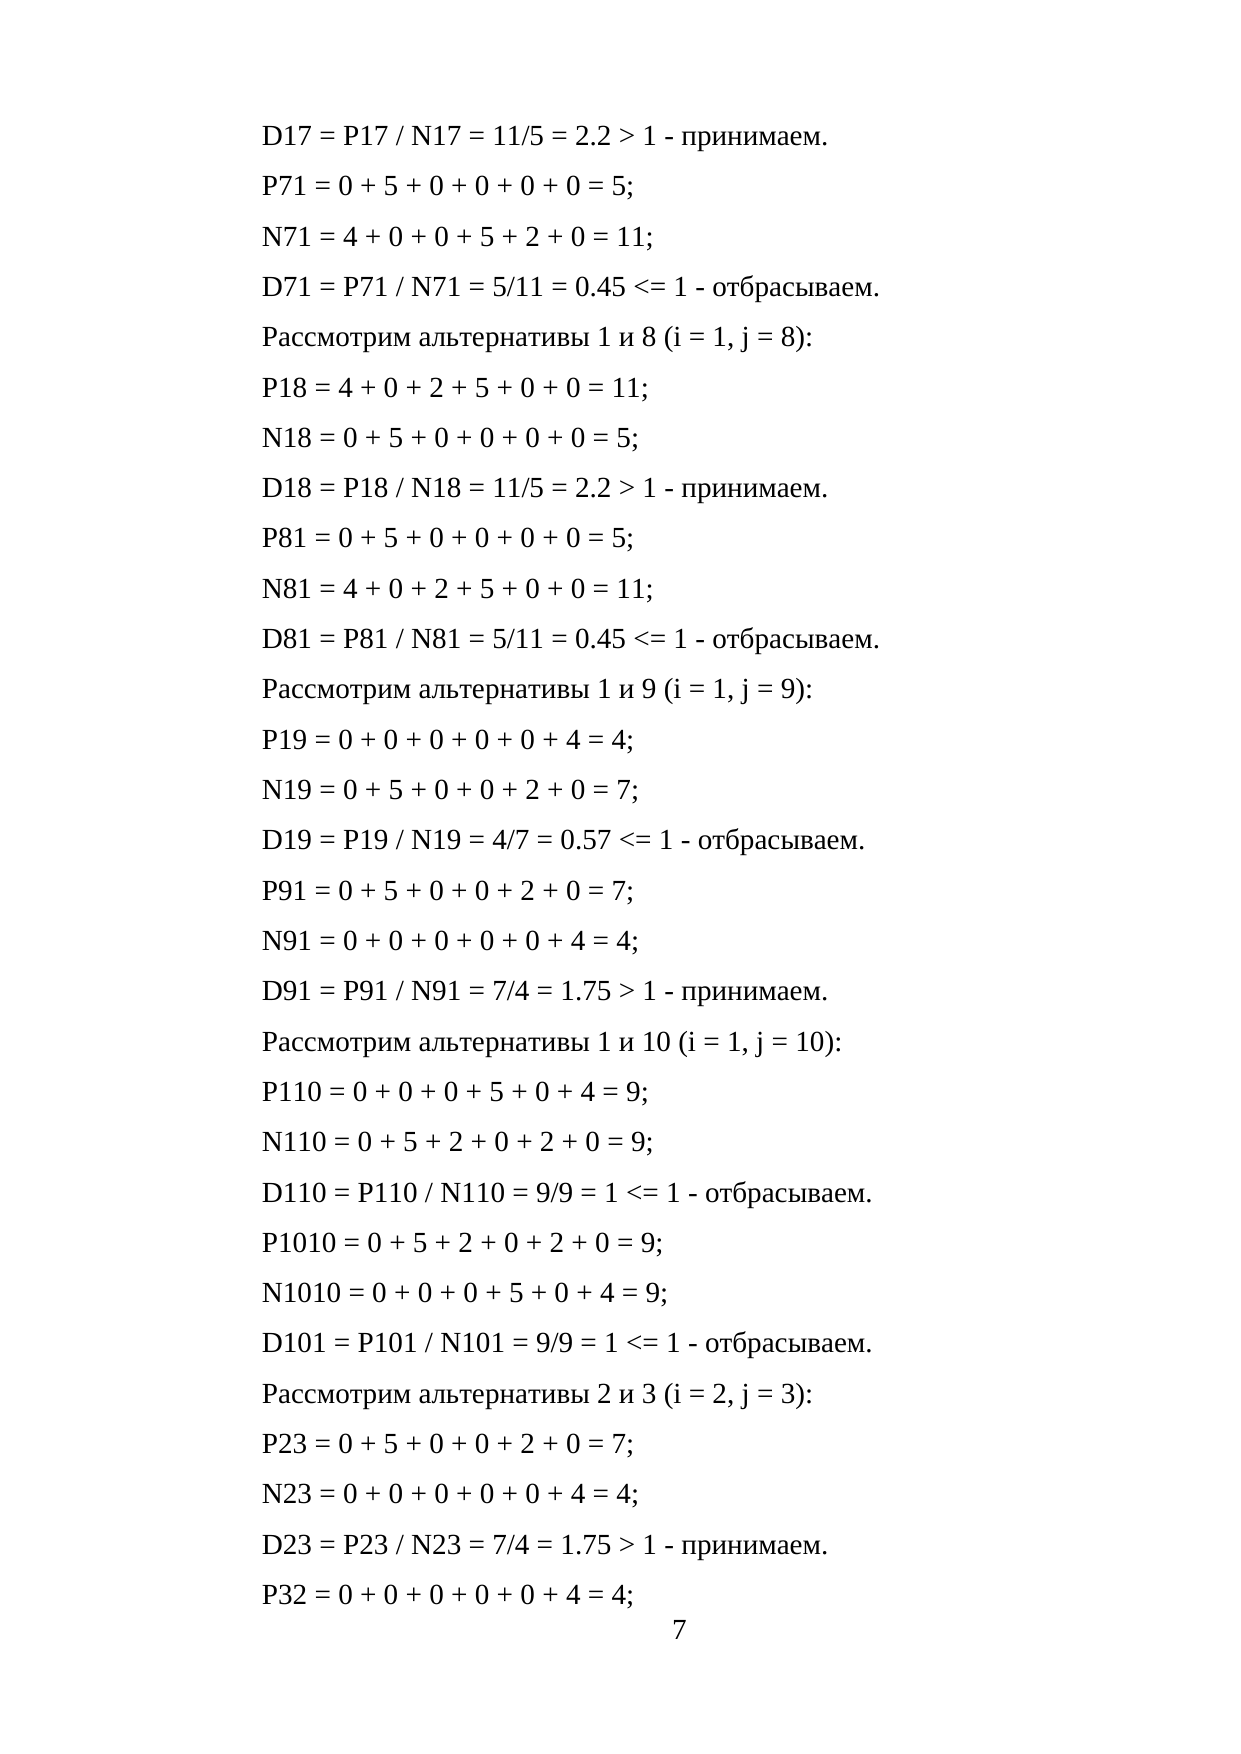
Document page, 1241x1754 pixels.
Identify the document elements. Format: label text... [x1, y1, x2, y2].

text P81 = 0 + 5 + 0 + 0 + 0 + 0 = 5; [188, 521, 1181, 554]
text D23 = P23 / N23 = 7/4 = 1.75 > 1 - принимаем. [188, 1527, 1181, 1560]
text D91 = P91 / N91 = 7/4 = 1.75 > 1 - принимаем. [188, 973, 1181, 1007]
text P19 = 0 + 0 + 0 + 0 + 0 + 4 = 4; [188, 722, 1181, 755]
text D110 = P110 / N110 = 9/9 = 1 <= 1 - отбрасываем. [188, 1175, 1181, 1208]
text N81 = 4 + 0 + 2 + 5 + 0 + 0 = 11; [188, 571, 1181, 604]
text P110 = 0 + 0 + 0 + 5 + 0 + 4 = 9; [188, 1074, 1181, 1108]
text N91 = 0 + 0 + 0 + 0 + 0 + 4 = 4; [188, 923, 1181, 957]
text P23 = 0 + 5 + 0 + 0 + 2 + 0 = 7; [188, 1426, 1181, 1460]
text Рассмотрим альтернативы 1 и 9 (i = 1, j = 9): [188, 672, 1181, 705]
text D81 = P81 / N81 = 5/11 = 0.45 <= 1 - отбрасываем. [188, 621, 1181, 655]
text P18 = 4 + 0 + 2 + 5 + 0 + 0 = 11; [188, 370, 1181, 403]
text D101 = P101 / N101 = 9/9 = 1 <= 1 - отбрасываем. [188, 1326, 1181, 1359]
text D18 = P18 / N18 = 11/5 = 2.2 > 1 - принимаем. [188, 470, 1181, 504]
text N23 = 0 + 0 + 0 + 0 + 0 + 4 = 4; [188, 1477, 1181, 1510]
text Рассмотрим альтернативы 1 и 8 (i = 1, j = 8): [188, 319, 1181, 353]
text D17 = P17 / N17 = 11/5 = 2.2 > 1 - принимаем. [188, 118, 1181, 152]
text N1010 = 0 + 0 + 0 + 5 + 0 + 4 = 9; [188, 1275, 1181, 1309]
text P71 = 0 + 5 + 0 + 0 + 0 + 0 = 5; [188, 168, 1181, 202]
text N19 = 0 + 5 + 0 + 0 + 2 + 0 = 7; [188, 772, 1181, 806]
text D19 = P19 / N19 = 4/7 = 0.57 <= 1 - отбрасываем. [188, 822, 1181, 856]
text P91 = 0 + 5 + 0 + 0 + 2 + 0 = 7; [188, 873, 1181, 906]
text D71 = P71 / N71 = 5/11 = 0.45 <= 1 - отбрасываем. [188, 269, 1181, 303]
text P32 = 0 + 0 + 0 + 0 + 0 + 4 = 4; [188, 1577, 1181, 1611]
text N110 = 0 + 5 + 2 + 0 + 2 + 0 = 9; [188, 1124, 1181, 1158]
text N71 = 4 + 0 + 0 + 5 + 2 + 0 = 11; [188, 219, 1181, 252]
text N18 = 0 + 5 + 0 + 0 + 0 + 0 = 5; [188, 420, 1181, 453]
text P1010 = 0 + 5 + 2 + 0 + 2 + 0 = 9; [188, 1225, 1181, 1258]
text Рассмотрим альтернативы 2 и 3 (i = 2, j = 3): [188, 1376, 1181, 1409]
text Рассмотрим альтернативы 1 и 10 (i = 1, j = 10): [188, 1024, 1181, 1057]
